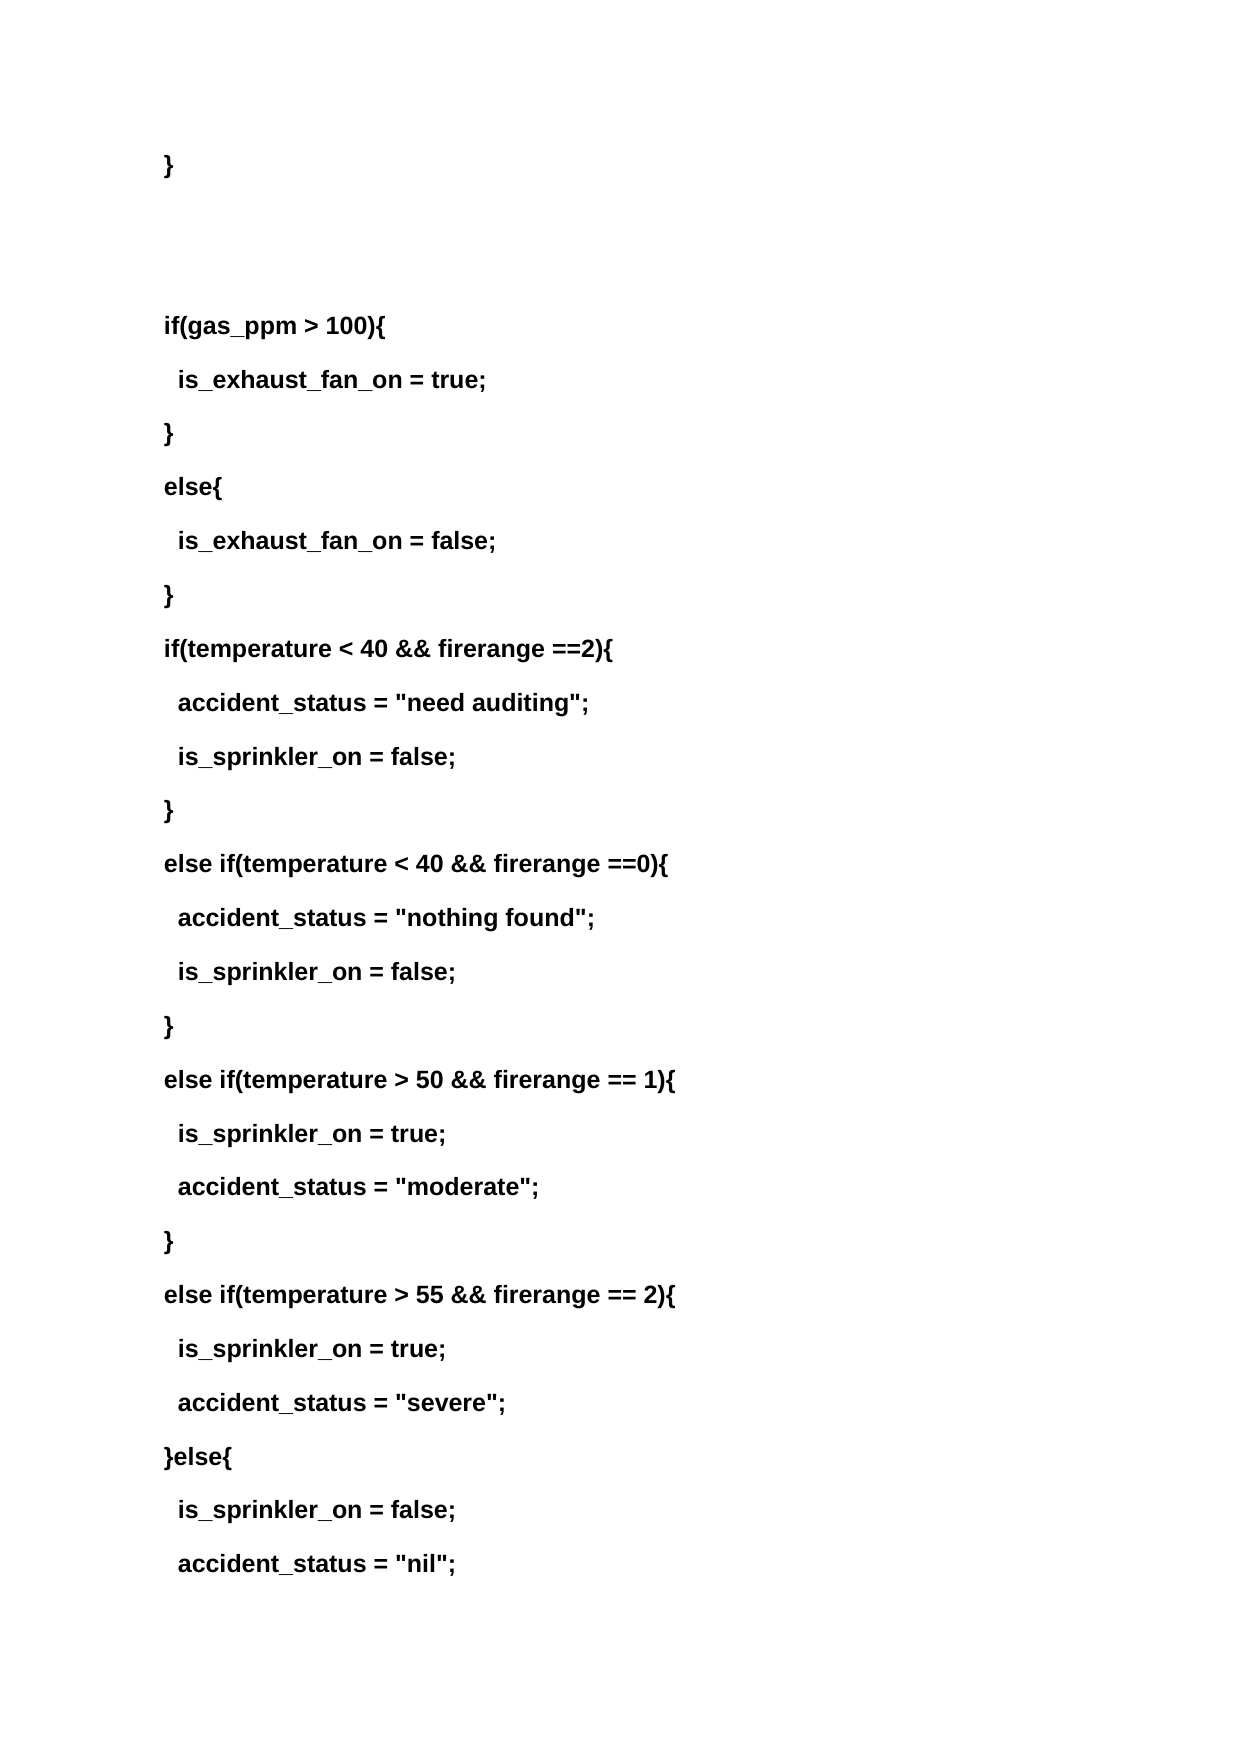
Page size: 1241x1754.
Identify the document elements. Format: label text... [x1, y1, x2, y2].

text is_sprinkler_on = false; [150, 957, 1090, 986]
text accident_status = "need auditing"; [150, 688, 1090, 716]
text is_sprinkler_on = true; [150, 1118, 1090, 1147]
text else if(temperature < 40 && firerange ==0){ [150, 849, 1090, 878]
text is_sprinkler_on = false; [150, 1496, 1090, 1524]
text accident_status = "nothing found"; [150, 903, 1090, 932]
text is_exhaust_fan_on = true; [150, 364, 1090, 393]
text } [150, 795, 1090, 824]
text if(gas_ppm > 100){ [150, 311, 1090, 339]
text is_sprinkler_on = true; [150, 1334, 1090, 1363]
text else if(temperature > 50 && firerange == 1){ [150, 1065, 1090, 1093]
text is_sprinkler_on = false; [150, 742, 1090, 770]
text }else{ [150, 1442, 1090, 1470]
text accident_status = "severe"; [150, 1388, 1090, 1417]
text } [150, 1226, 1090, 1255]
text else{ [150, 472, 1090, 501]
text } [150, 580, 1090, 609]
text else if(temperature > 55 && firerange == 2){ [150, 1280, 1090, 1309]
text accident_status = "nil"; [150, 1549, 1090, 1578]
text if(temperature < 40 && firerange ==2){ [150, 634, 1090, 663]
text } [150, 150, 1090, 179]
text accident_status = "moderate"; [150, 1172, 1090, 1201]
text is_exhaust_fan_on = false; [150, 526, 1090, 555]
text } [150, 1011, 1090, 1039]
text } [150, 418, 1090, 447]
